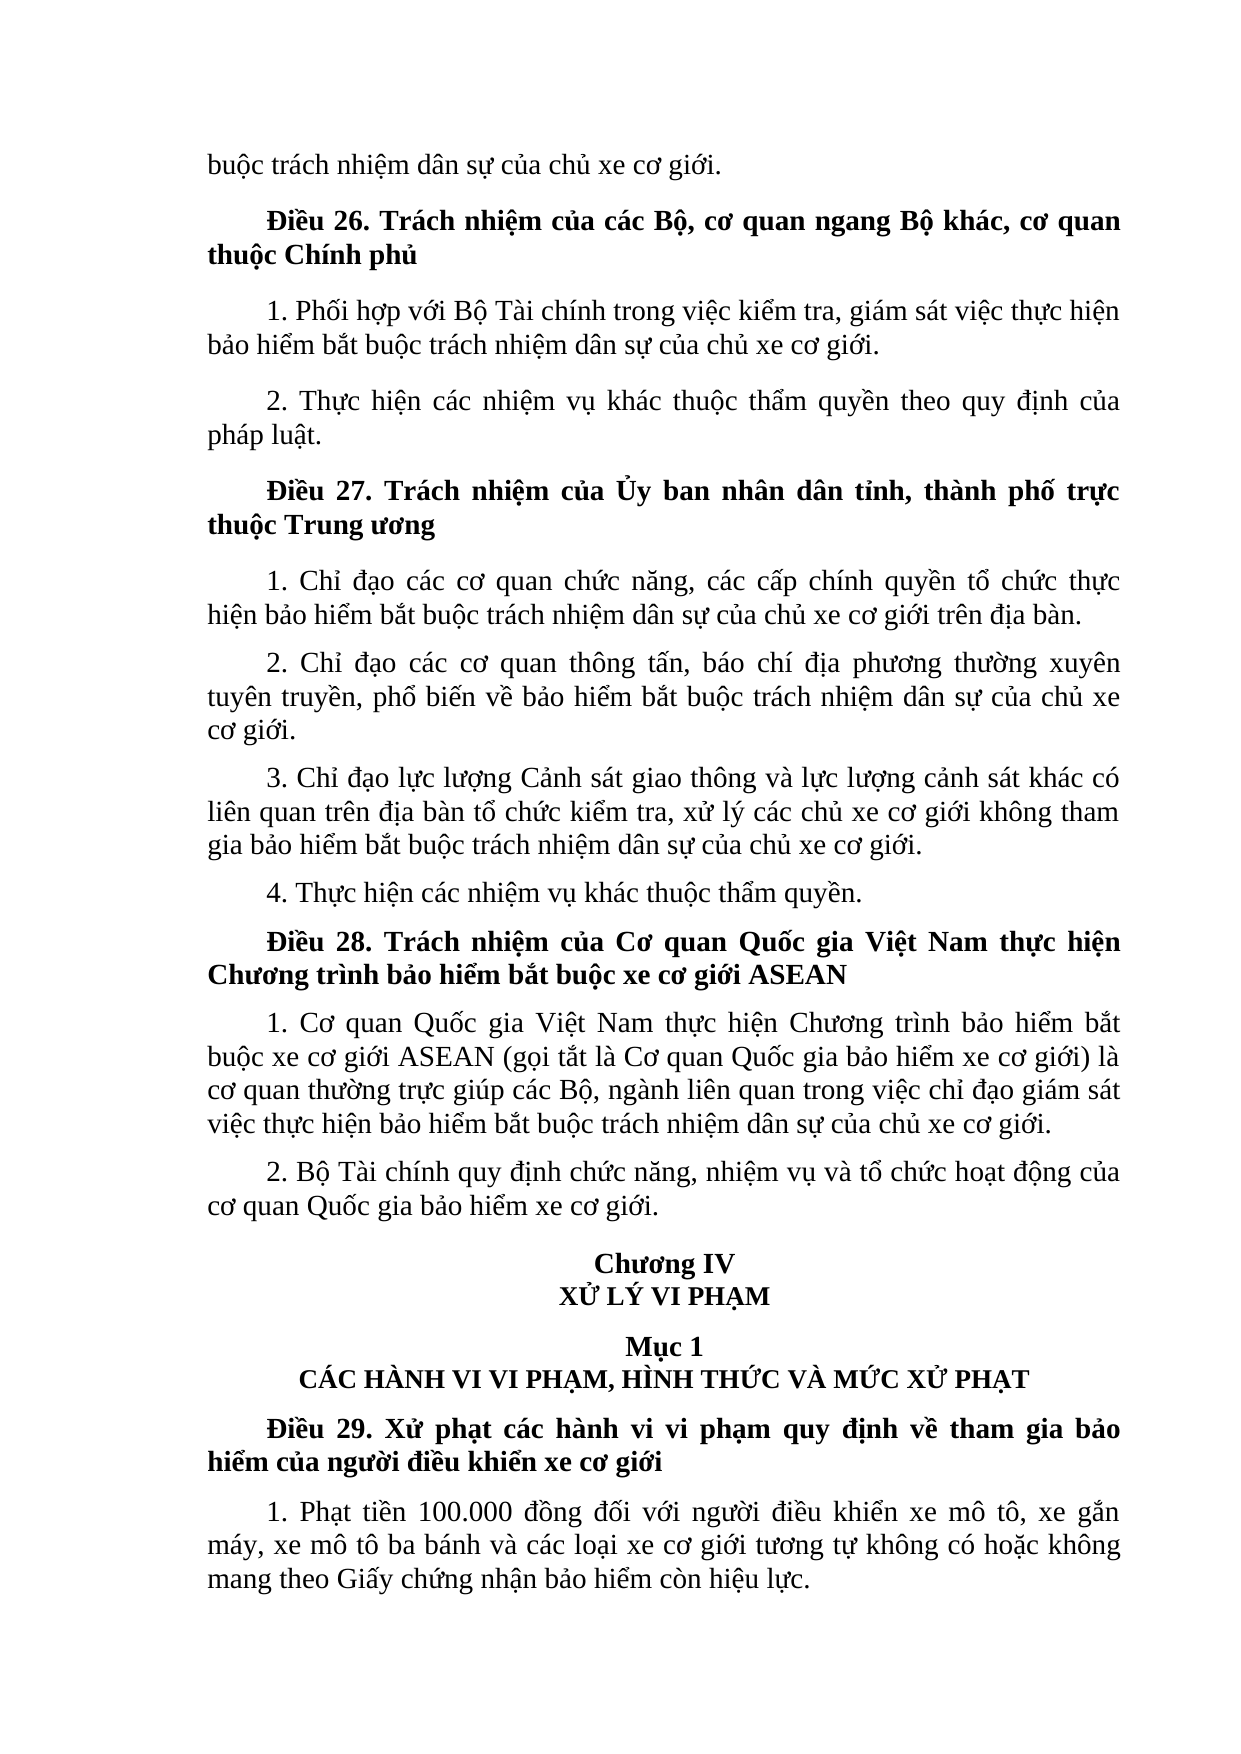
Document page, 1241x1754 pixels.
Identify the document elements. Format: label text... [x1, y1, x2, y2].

text Điều 27. Trách nhiệm của Ủy ban nhân dân tỉnh, thành phố trực thuộc Trung ương [207, 473, 1122, 541]
text 1. Phối hợp với Bộ Tài chính trong việc kiểm tra, giám sát việc thực hiện bảo hiểm bắt buộc trách nhiệm dân sự của chủ xe cơ giới. [207, 293, 1122, 361]
text 3. Chỉ đạo lực lượng Cảnh sát giao thông và lực lượng cảnh sát khác có liên quan trên địa bàn tổ chức kiểm tra, xử lý các chủ xe cơ giới không tham gia bảo hiểm bắt buộc trách nhiệm dân sự của chủ xe cơ giới. [207, 760, 1122, 861]
text 2. Bộ Tài chính quy định chức năng, nhiệm vụ và tổ chức hoạt động của cơ quan Quốc gia bảo hiểm xe cơ giới. [207, 1154, 1122, 1221]
text XỬ LÝ VI PHẠM [207, 1280, 1122, 1311]
text Điều 28. Trách nhiệm của Cơ quan Quốc gia Việt Nam thực hiện Chương trình bảo hiểm bắt buộc xe cơ giới ASEAN [207, 924, 1122, 991]
text Điều 26. Trách nhiệm của các Bộ, cơ quan ngang Bộ khác, cơ quan thuộc Chính phủ [207, 203, 1122, 271]
text Điều 29. Xử phạt các hành vi vi phạm quy định về tham gia bảo hiểm của người điều khiển xe cơ giới [207, 1411, 1122, 1478]
text CÁC HÀNH VI VI PHẠM, HÌNH THỨC VÀ MỨC XỬ PHẠT [207, 1363, 1122, 1394]
text 2. Thực hiện các nhiệm vụ khác thuộc thẩm quyền theo quy định của pháp luật. [207, 383, 1122, 451]
text 1. Chỉ đạo các cơ quan chức năng, các cấp chính quyền tổ chức thực hiện bảo hiểm bắt buộc trách nhiệm dân sự của chủ xe cơ giới trên địa bàn. [207, 563, 1122, 631]
text 1. Phạt tiền 100.000 đồng đối với người điều khiển xe mô tô, xe gắn máy, xe mô tô ba bánh và các loại xe cơ giới tương tự không có hoặc không mang theo Giấy chứng nhận bảo hiểm còn hiệu lực. [207, 1494, 1122, 1594]
text Chương IV [207, 1246, 1122, 1280]
text 2. Chỉ đạo các cơ quan thông tấn, báo chí địa phương thường xuyên tuyên truyền, phổ biến về bảo hiểm bắt buộc trách nhiệm dân sự của chủ xe cơ giới. [207, 645, 1122, 746]
text 4. Thực hiện các nhiệm vụ khác thuộc thẩm quyền. [207, 876, 1122, 909]
text 1. Cơ quan Quốc gia Việt Nam thực hiện Chương trình bảo hiểm bắt buộc xe cơ giới ASEAN (gọi tắt là Cơ quan Quốc gia bảo hiểm xe cơ giới) là cơ quan thường trực giúp các Bộ, ngành liên quan trong việc chỉ đạo giám sát việc thực hiện bảo hiểm bắt buộc trách nhiệm dân sự của chủ xe cơ giới. [207, 1005, 1122, 1139]
text Mục 1 [207, 1329, 1122, 1363]
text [207, 147, 1122, 181]
